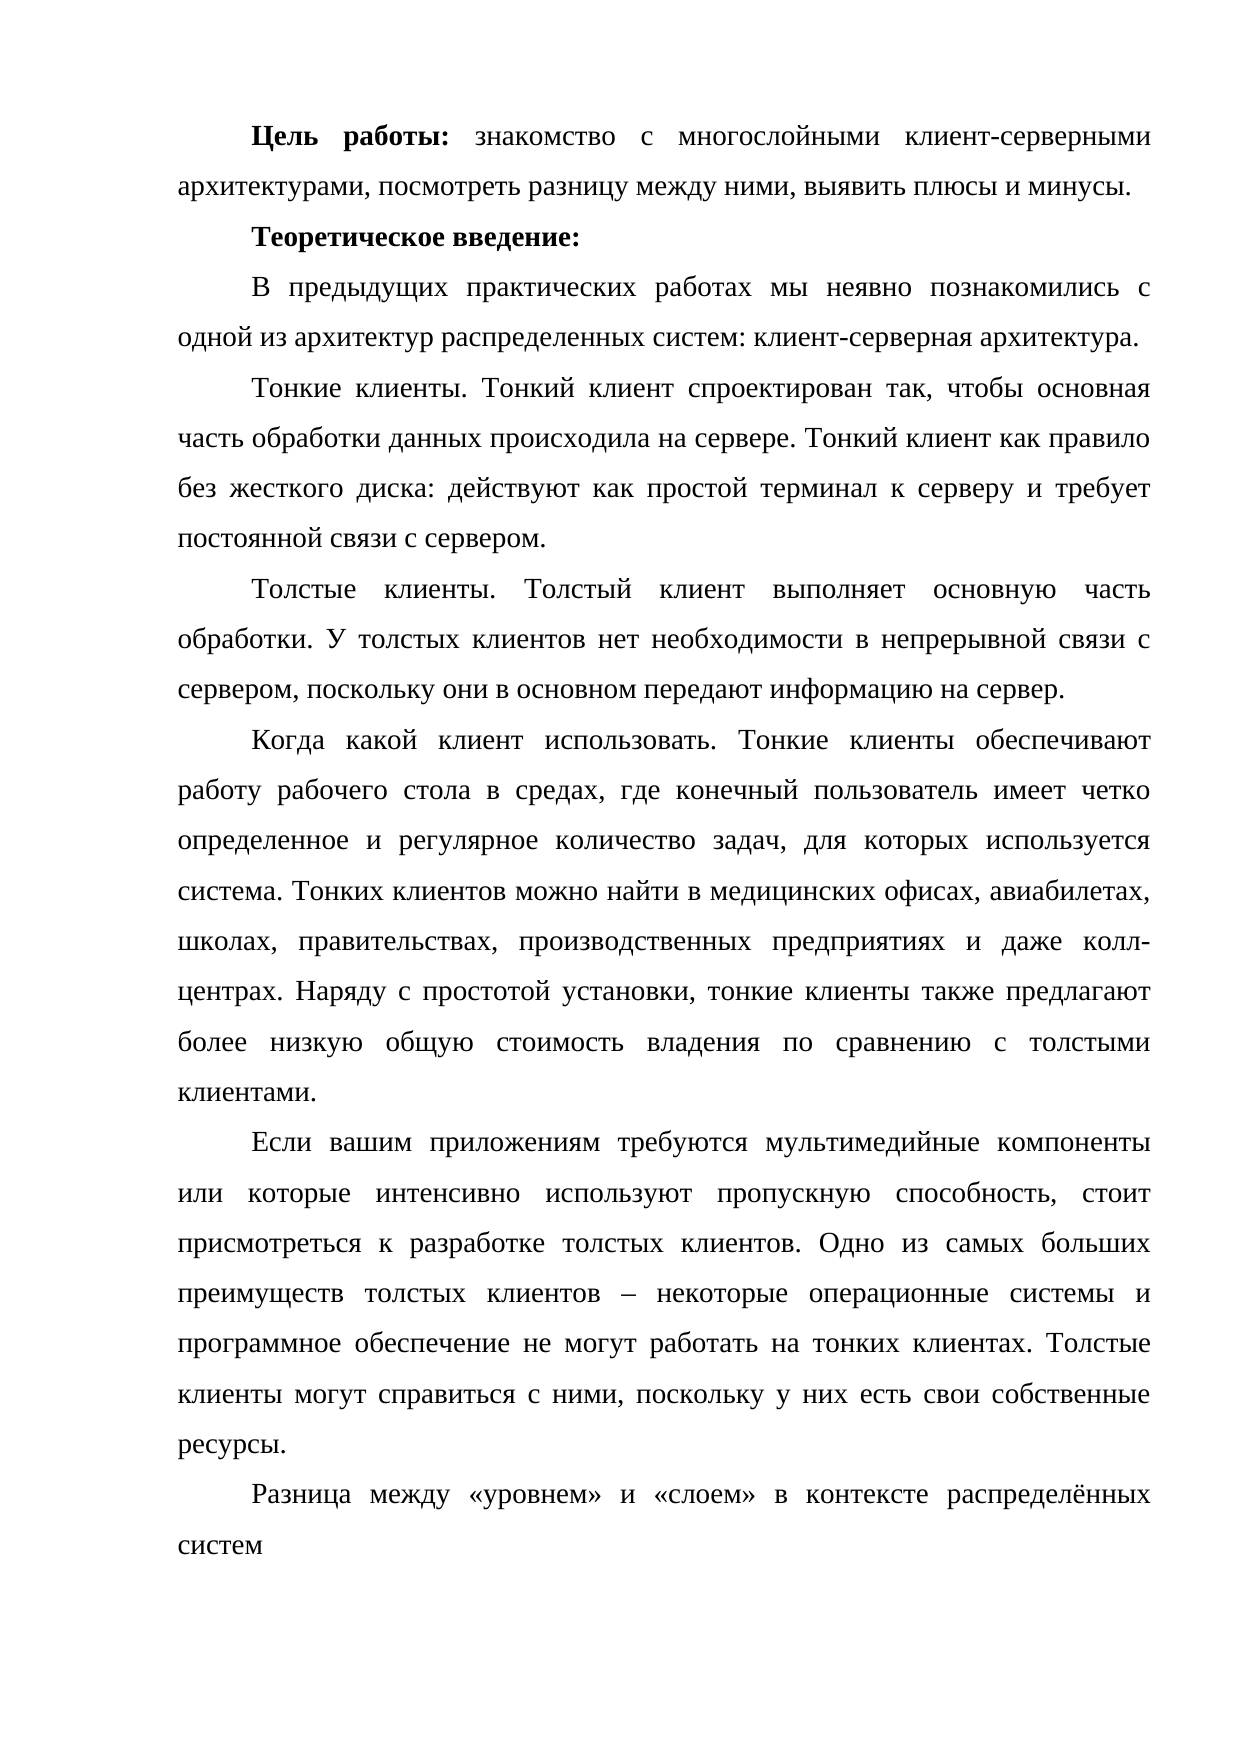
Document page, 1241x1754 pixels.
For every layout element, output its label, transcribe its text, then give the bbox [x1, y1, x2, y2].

text Теоретическое введение: [177, 219, 1152, 252]
text Если вашим приложениям требуются мультимедийные компоненты или которые интенсивно используют пропускную способность, стоит присмотреться к разработке толстых клиентов. Одно из самых больших преимуществ толстых клиентов – некоторые операционные системы и программное обеспечение не могут работать на тонких клиентах. Толстые клиенты могут справиться с ними, поскольку у них есть свои собственные ресурсы. [177, 1124, 1152, 1460]
text ‎‎Толстые клиенты‎. Толстый клиент выполняет основную часть обработки. У толстых клиентов нет необходимости в непрерывной связи с сервером, поскольку они в основном передают информацию на сервер. [177, 571, 1152, 705]
text ‎Тонкие клиенты‎. Тонкий клиент спроектирован так, чтобы основная часть обработки данных происходила на сервере. Тонкий клиент как правило без жесткого диска: действуют как простой терминал к серверу и требует постоянной связи с сервером. ‎ [177, 370, 1152, 554]
text Цель работы: знакомство с многослойными клиент-серверными архитектурами, посмотреть разницу между ними, выявить плюсы и минусы. [177, 118, 1152, 202]
text Разница между «уровнем» и «слоем» в контексте распределённых систем [177, 1477, 1152, 1560]
text Когда какой клиент использовать‎. Тонкие клиенты обеспечивают работу рабочего стола в средах, где конечный пользователь имеет четко определенное и регулярное количество задач, для которых используется система. Тонких клиентов можно найти в медицинских офисах, авиабилетах, школах, правительствах, производственных предприятиях и даже колл-центрах. Наряду с простотой установки, тонкие клиенты также предлагают более низкую общую стоимость владения по сравнению с толстыми клиентами. [177, 722, 1152, 1108]
text В предыдущих практических работах мы неявно познакомились с одной из архитектур распределенных систем: клиент-серверная архитектура. [177, 269, 1152, 353]
